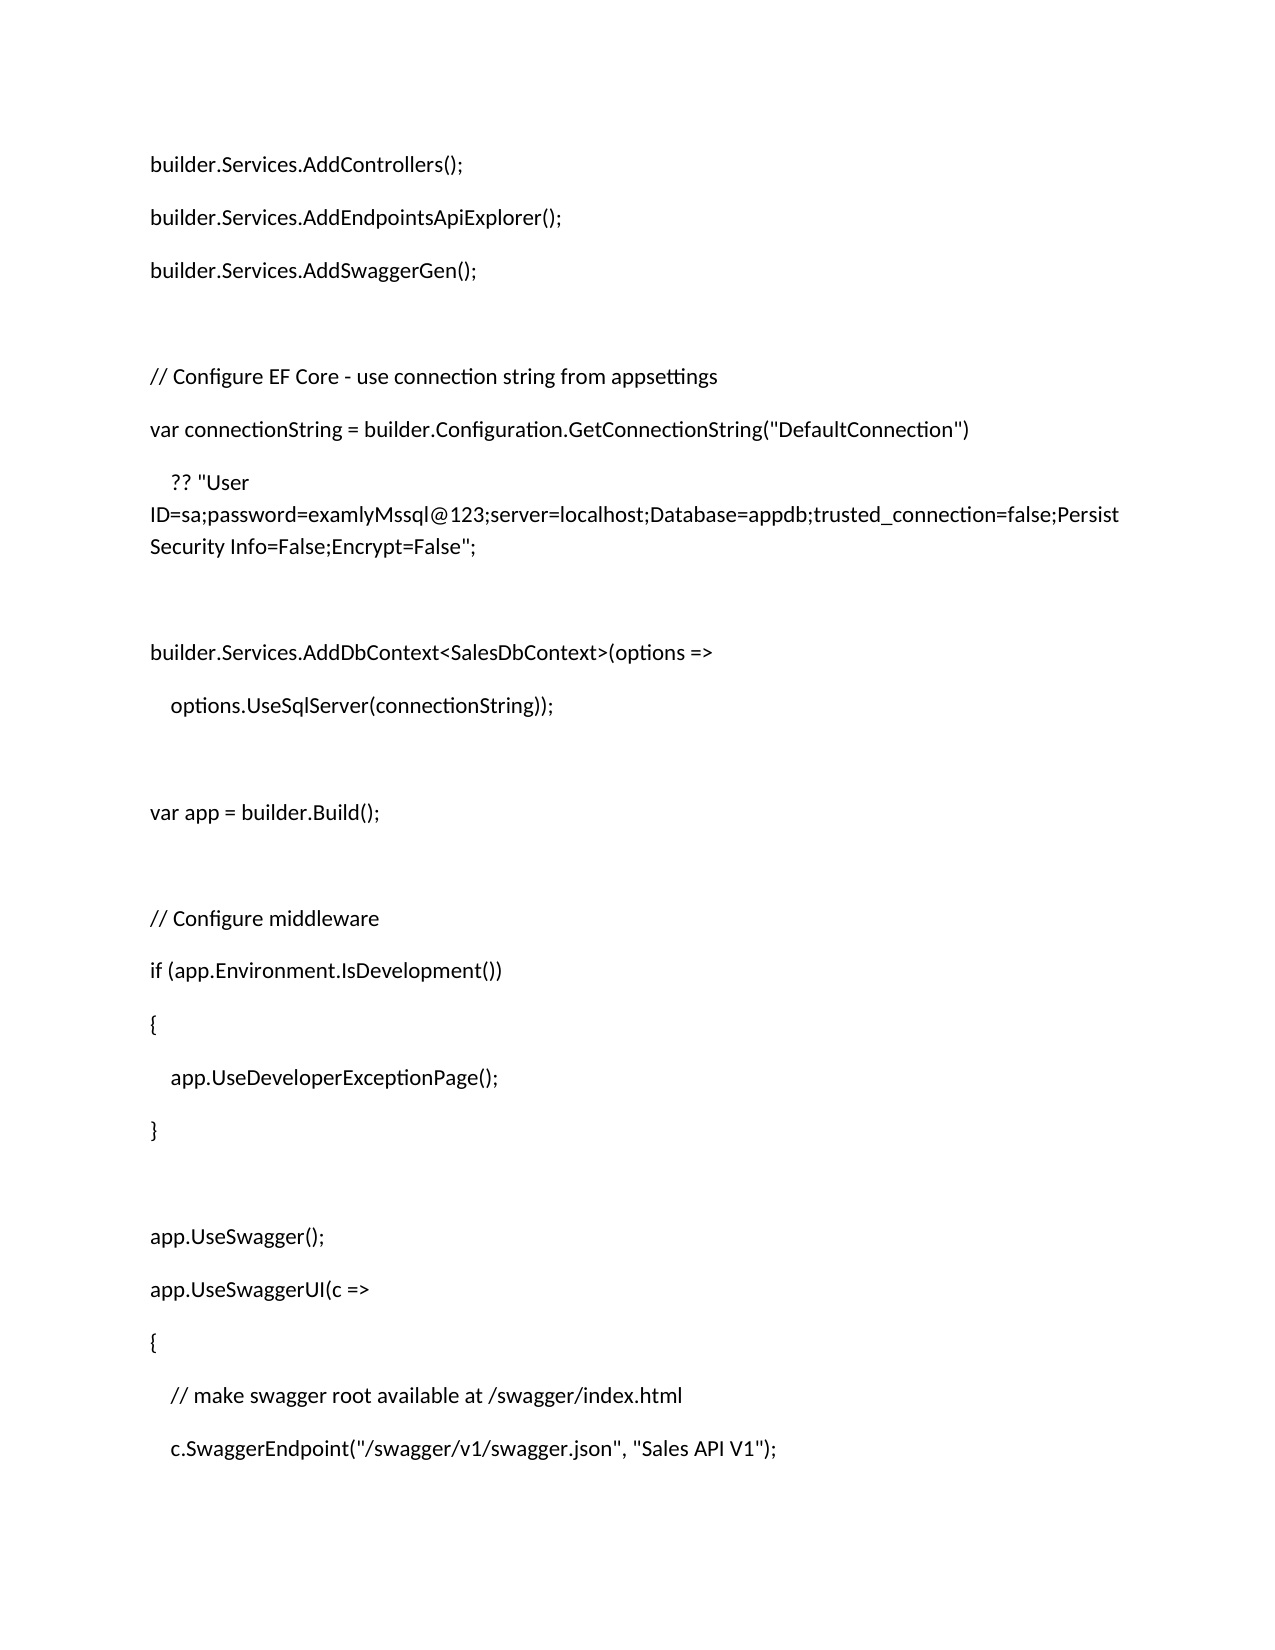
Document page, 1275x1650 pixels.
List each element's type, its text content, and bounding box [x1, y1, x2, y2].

text builder.Services.AddEndpointsApiExplorer(); [150, 203, 1125, 231]
text builder.Services.AddSwaggerGen(); [150, 256, 1125, 284]
text } [150, 1116, 1125, 1144]
text var app = builder.Build(); [150, 798, 1125, 826]
text c.SwaggerEndpoint("/swagger/v1/swagger.json", "Sales API V1"); [150, 1434, 1125, 1462]
text ?? "User ID=sa;password=examlyMssql@123;server=localhost;Database=appdb;trusted_connection=false;Persist Security Info=False;Encrypt=False"; [150, 468, 1125, 561]
text if (app.Environment.IsDevelopment()) [150, 957, 1125, 985]
text builder.Services.AddControllers(); [150, 150, 1125, 178]
text // Configure EF Core - use connection string from appsettings [150, 362, 1125, 390]
text var connectionString = builder.Configuration.GetConnectionString("DefaultConnection") [150, 415, 1125, 443]
text app.UseSwagger(); [150, 1222, 1125, 1250]
text { [150, 1328, 1125, 1356]
text // Configure middleware [150, 904, 1125, 932]
text { [150, 1010, 1125, 1038]
text options.UseSqlServer(connectionString)); [150, 692, 1125, 719]
text // make swagger root available at /swagger/index.html [150, 1381, 1125, 1409]
text app.UseDeveloperExceptionPage(); [150, 1063, 1125, 1091]
text app.UseSwaggerUI(c => [150, 1275, 1125, 1303]
text builder.Services.AddDbContext<SalesDbContext>(options => [150, 638, 1125, 667]
